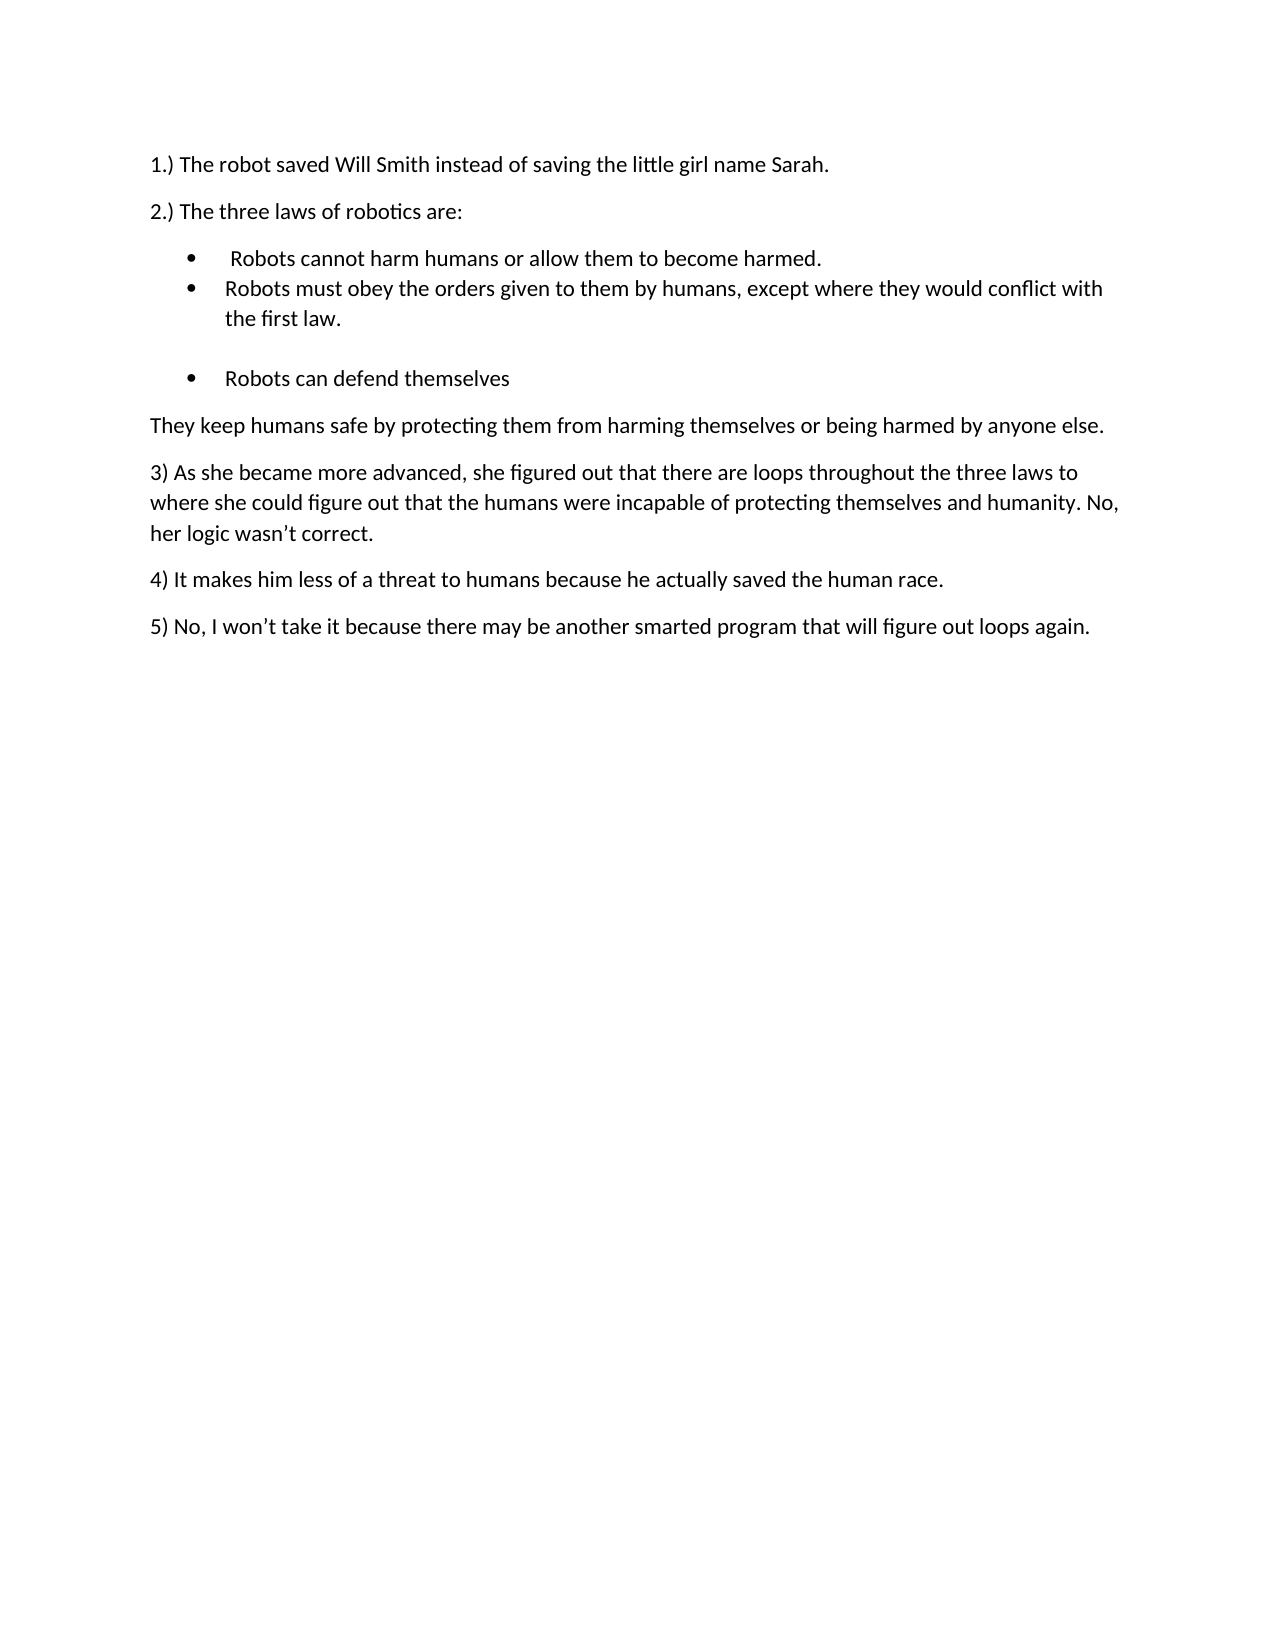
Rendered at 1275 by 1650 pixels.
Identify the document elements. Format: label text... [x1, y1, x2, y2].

text 2.) The three laws of robotics are: [150, 197, 1125, 225]
list Robots cannot harm humans or allow them to become harmed. [187, 244, 1125, 272]
text 5) No, I won’t take it because there may be another smarted program that will figure out loops again. [150, 612, 1125, 641]
text They keep humans safe by protecting them from harming themselves or being harmed by anyone else. [150, 411, 1125, 439]
text 3) As she became more advanced, she figured out that there are loops throughout the three laws to where she could figure out that the humans were incapable of protecting themselves and humanity. No, her logic wasn’t correct. [150, 458, 1125, 547]
text 4) It makes him less of a threat to humans because he actually saved the human race. [150, 566, 1125, 594]
text 1.) The robot saved Will Smith instead of saving the little girl name Sarah. [150, 150, 1125, 178]
list Robots can defend themselves [187, 364, 1125, 393]
list Robots must obey the orders given to them by humans, except where they would conflict with the first law. [187, 274, 1125, 332]
